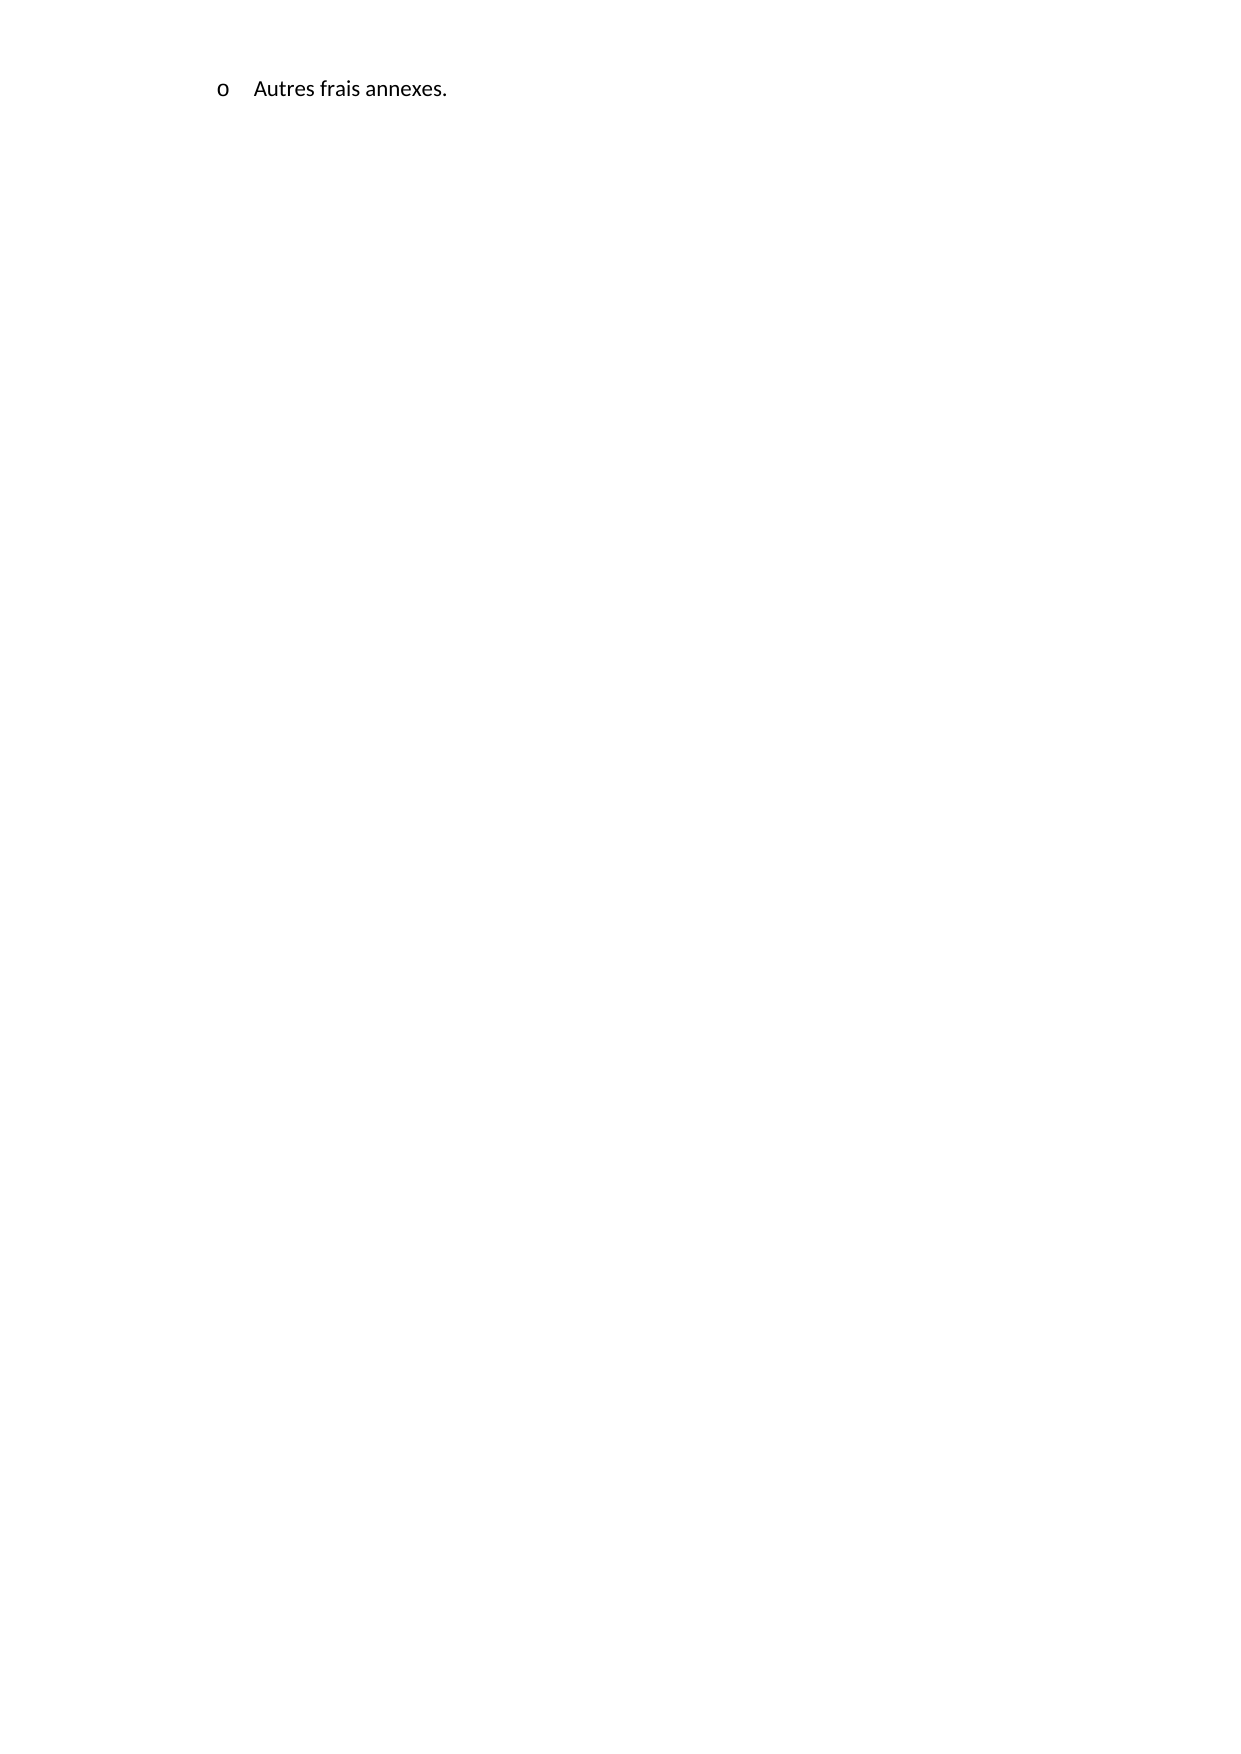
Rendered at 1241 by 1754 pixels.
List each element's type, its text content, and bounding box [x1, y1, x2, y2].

list Autres frais annexes. [216, 74, 1167, 103]
